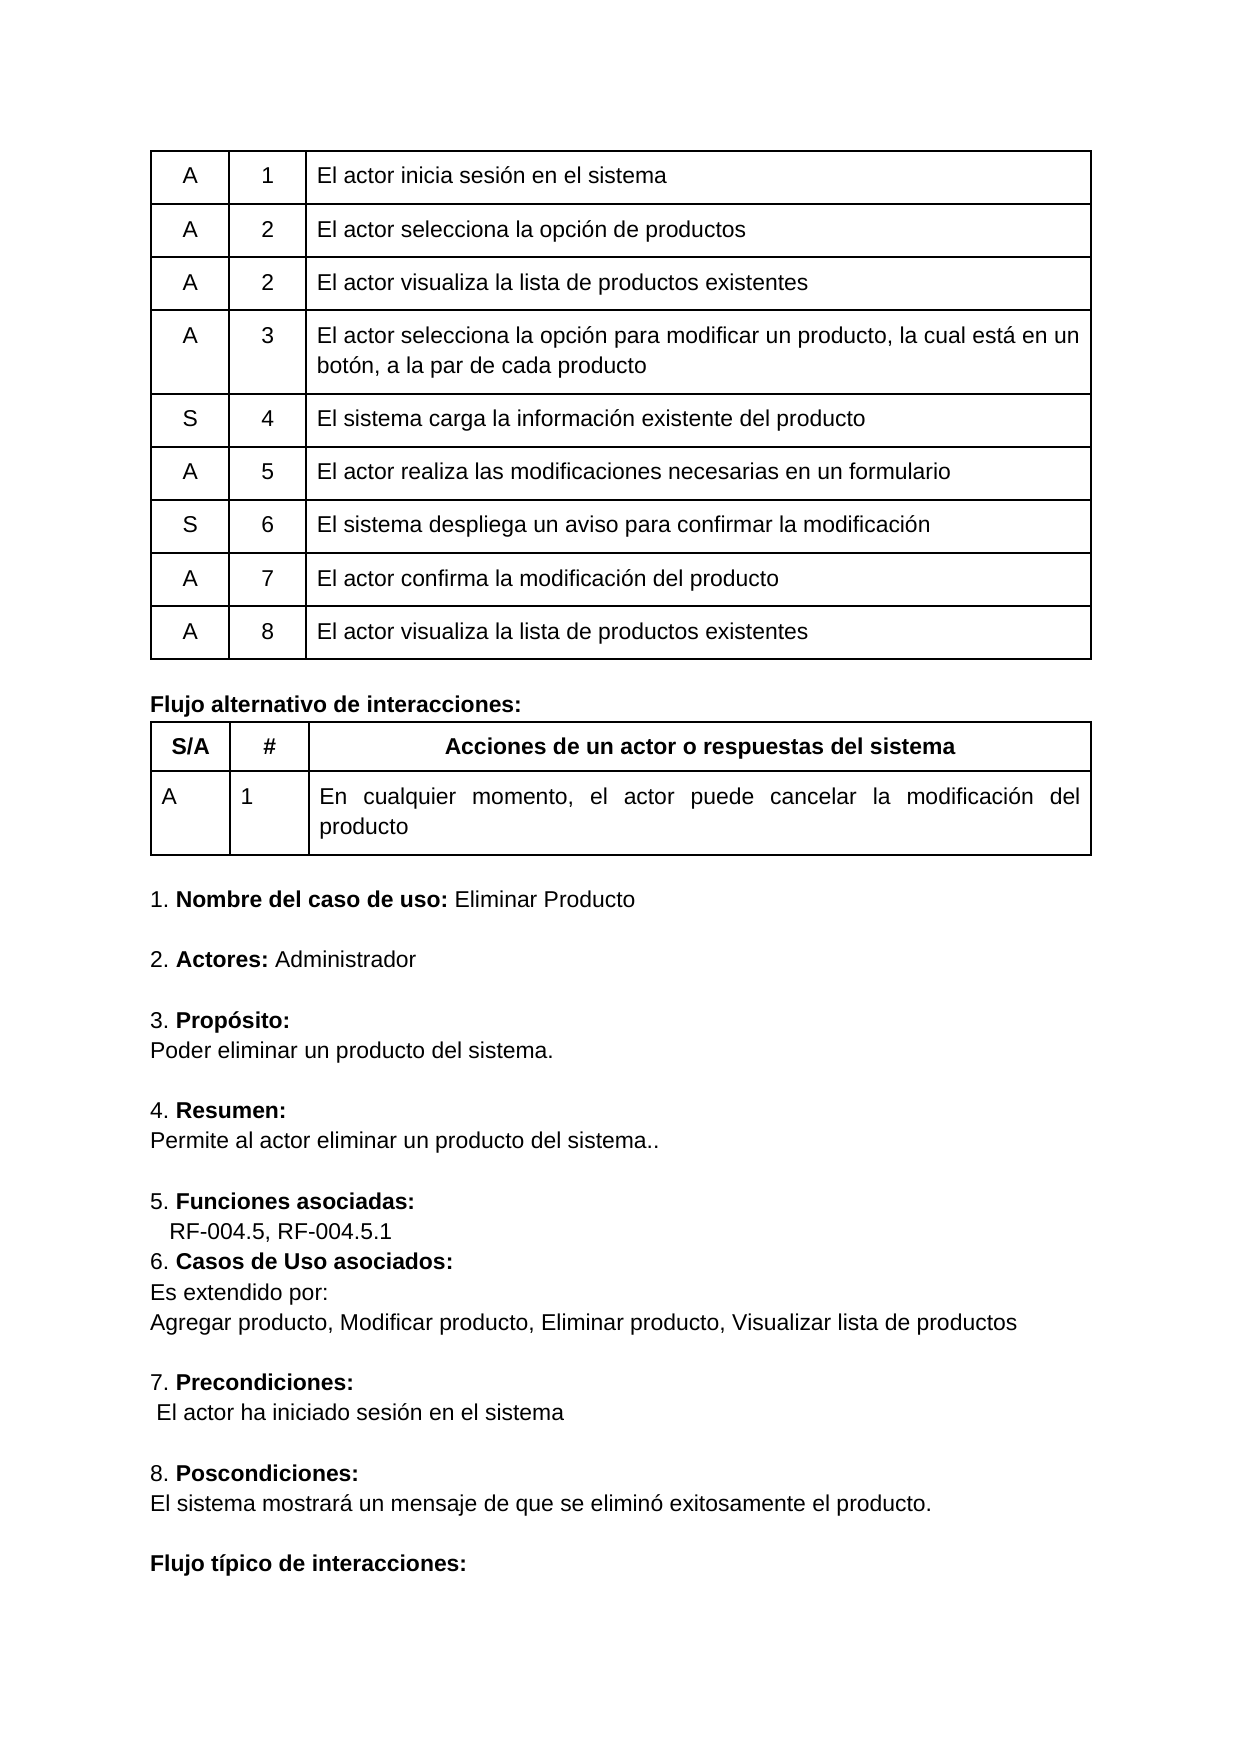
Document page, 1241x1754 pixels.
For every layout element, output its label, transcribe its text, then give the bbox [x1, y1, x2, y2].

table_header # [231, 723, 308, 770]
table_cell 3 [230, 311, 305, 393]
table_cell A [152, 152, 228, 203]
table_cell En cualquier momento, el actor puede cancelar la modificación del producto [310, 772, 1090, 853]
table_cell 2 [230, 258, 305, 309]
table_cell El actor inicia sesión en el sistema [307, 152, 1090, 203]
table_cell A [152, 205, 228, 256]
text 3. Propósito: [150, 1007, 1090, 1033]
table_cell El actor realiza las modificaciones necesarias en un formulario [307, 448, 1090, 499]
text 4. Resumen: [150, 1097, 1090, 1123]
table_cell El actor visualiza la lista de productos existentes [307, 607, 1090, 658]
table_cell 8 [230, 607, 305, 658]
text 1. Nombre del caso de uso: Eliminar Producto [150, 886, 1090, 912]
text Poder eliminar un producto del sistema. [150, 1037, 1090, 1063]
table_cell El actor confirma la modificación del producto [307, 554, 1090, 605]
text Permite al actor eliminar un producto del sistema.. [150, 1127, 1090, 1154]
text 6. Casos de Uso asociados: [150, 1248, 1090, 1274]
table_cell 1 [231, 772, 308, 853]
table_cell A [152, 448, 228, 499]
text El sistema mostrará un mensaje de que se eliminó exitosamente el producto. [150, 1490, 1090, 1516]
table_cell A [152, 258, 228, 309]
table_cell A [152, 311, 228, 393]
table_cell El sistema despliega un aviso para confirmar la modificación [307, 501, 1090, 552]
table_cell 6 [230, 501, 305, 552]
text 2. Actores: Administrador [150, 946, 1090, 972]
text El actor ha iniciado sesión en el sistema [150, 1399, 1090, 1426]
table_cell El sistema carga la información existente del producto [307, 395, 1090, 446]
text Agregar producto, Modificar producto, Eliminar producto, Visualizar lista de productos [150, 1309, 1090, 1335]
table_cell A [152, 772, 229, 853]
text RF-004.5, RF-004.5.1 [150, 1218, 1090, 1244]
table_cell 1 [230, 152, 305, 203]
table_cell El actor selecciona la opción para modificar un producto, la cual está en un botón, a la par de cada producto [307, 311, 1090, 393]
text 7. Precondiciones: [150, 1369, 1090, 1395]
table_cell S [152, 395, 228, 446]
table_cell 2 [230, 205, 305, 256]
text Flujo alternativo de interacciones: [150, 691, 1090, 717]
text 5. Funciones asociadas: [150, 1188, 1090, 1214]
table_cell 4 [230, 395, 305, 446]
table_cell A [152, 554, 228, 605]
table_header S/A [152, 723, 229, 770]
table_cell S [152, 501, 228, 552]
text Es extendido por: [150, 1278, 1090, 1305]
table_cell 5 [230, 448, 305, 499]
table_header Acciones de un actor o respuestas del sistema [310, 723, 1090, 770]
table_cell El actor selecciona la opción de productos [307, 205, 1090, 256]
table_cell A [152, 607, 228, 658]
table_cell 7 [230, 554, 305, 605]
text Flujo típico de interacciones: [150, 1550, 1090, 1577]
text 8. Poscondiciones: [150, 1460, 1090, 1486]
table_cell El actor visualiza la lista de productos existentes [307, 258, 1090, 309]
